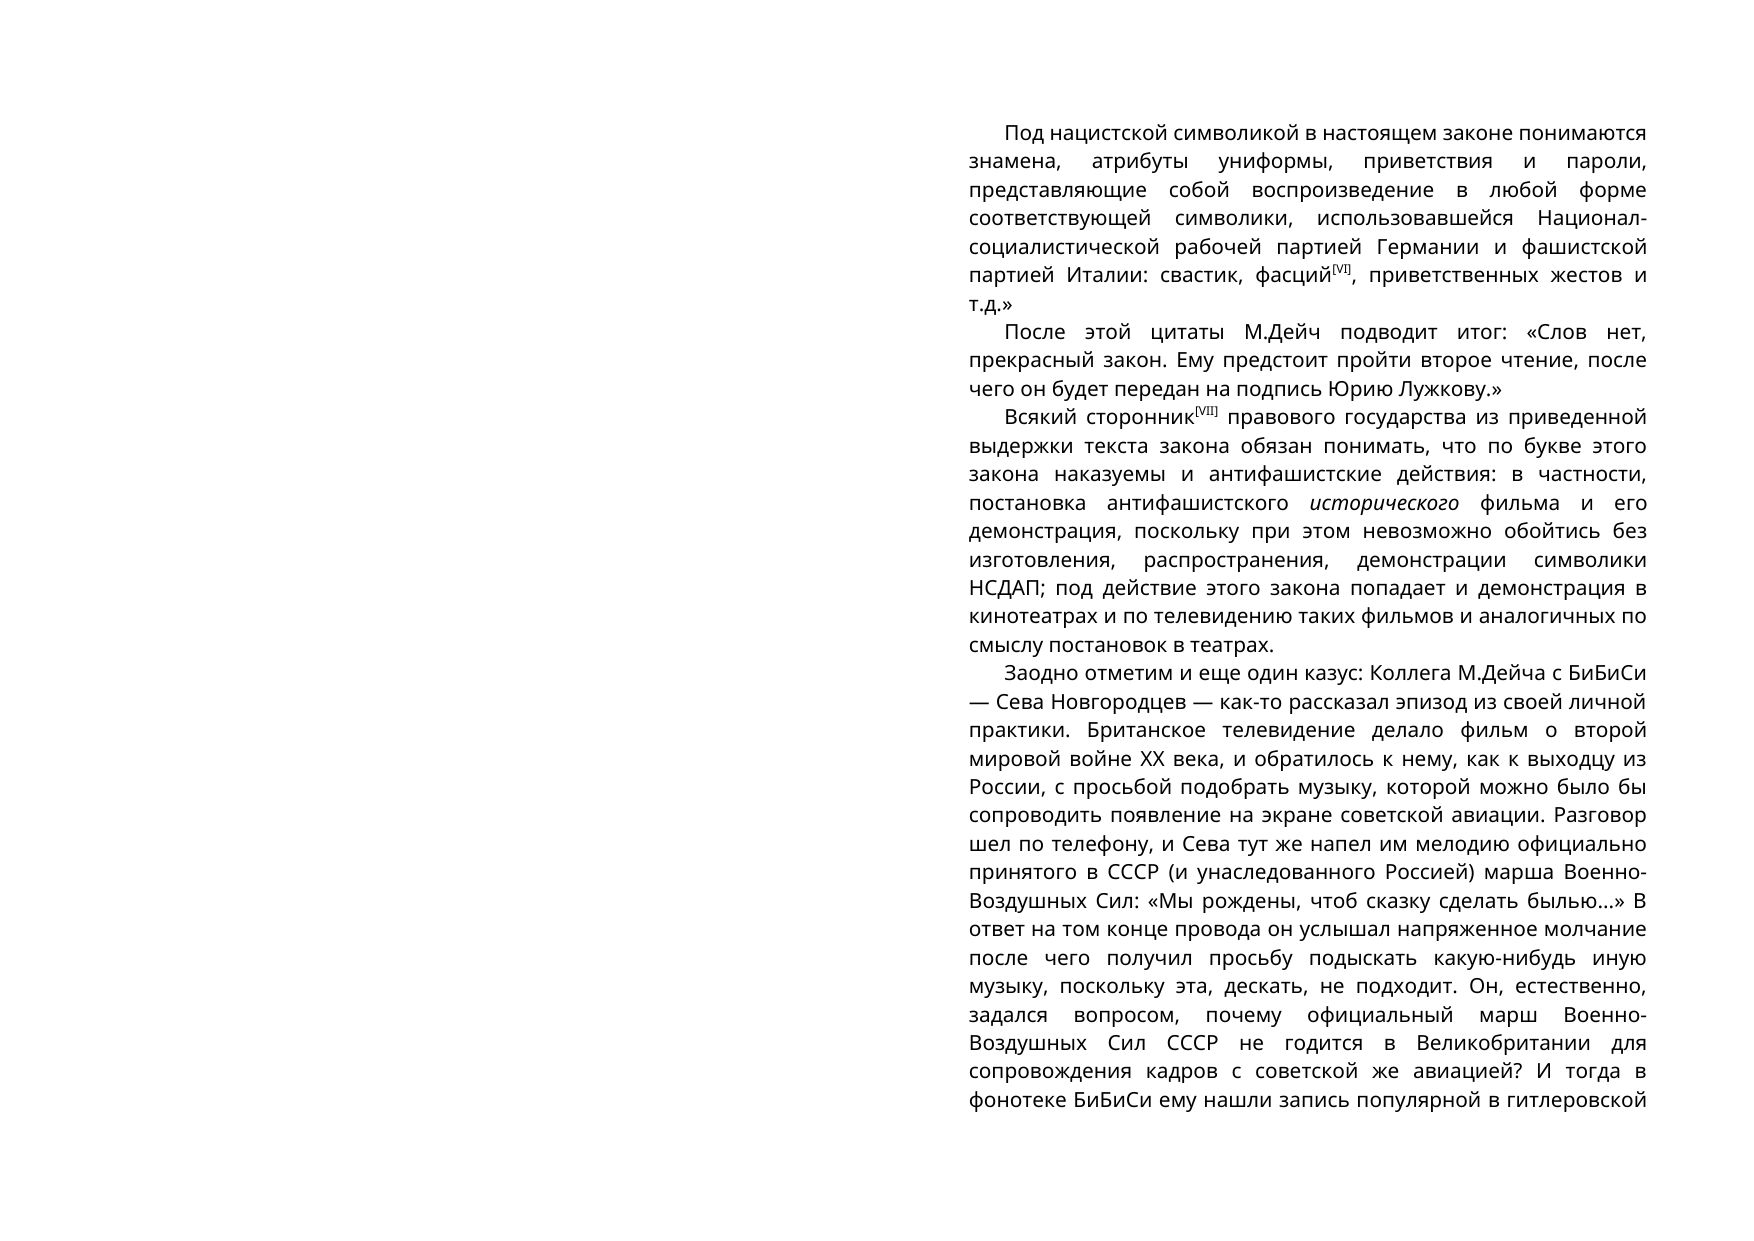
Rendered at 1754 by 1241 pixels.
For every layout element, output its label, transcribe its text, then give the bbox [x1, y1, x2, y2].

text Всякий сторонник[VII] правового государства из приведенной выдержки текста закона обязан понимать, что по букве этого закона наказуемы и антифашистские действия: в частности, постановка антифашистского исторического фильма и его демонстрация, поскольку при этом невозможно обойтись без изготовления, распространения, демонстрации символики НСДАП; под действие этого закона попадает и демонстрация в кинотеатрах и по телевидению таких фильмов и аналогичных по смыслу постановок в театрах. [969, 402, 1648, 658]
text После этой цитаты М.Дейч подводит итог: «Слов нет, прекрасный закон. Ему предстоит пройти второе чтение, после чего он будет передан на подпись Юрию Лужкову.» [969, 317, 1648, 402]
text Под нацистской символикой в настоящем законе понимаются знамена, атрибуты униформы, приветствия и пароли, представляющие собой воспроизведение в любой форме соответствующей символики, использовавшейся Национал-социалистической рабочей партией Германии и фашистской партией Италии: свастик, фасций[VI], приветственных жестов и т.д.» [969, 118, 1648, 317]
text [969, 658, 1648, 1113]
